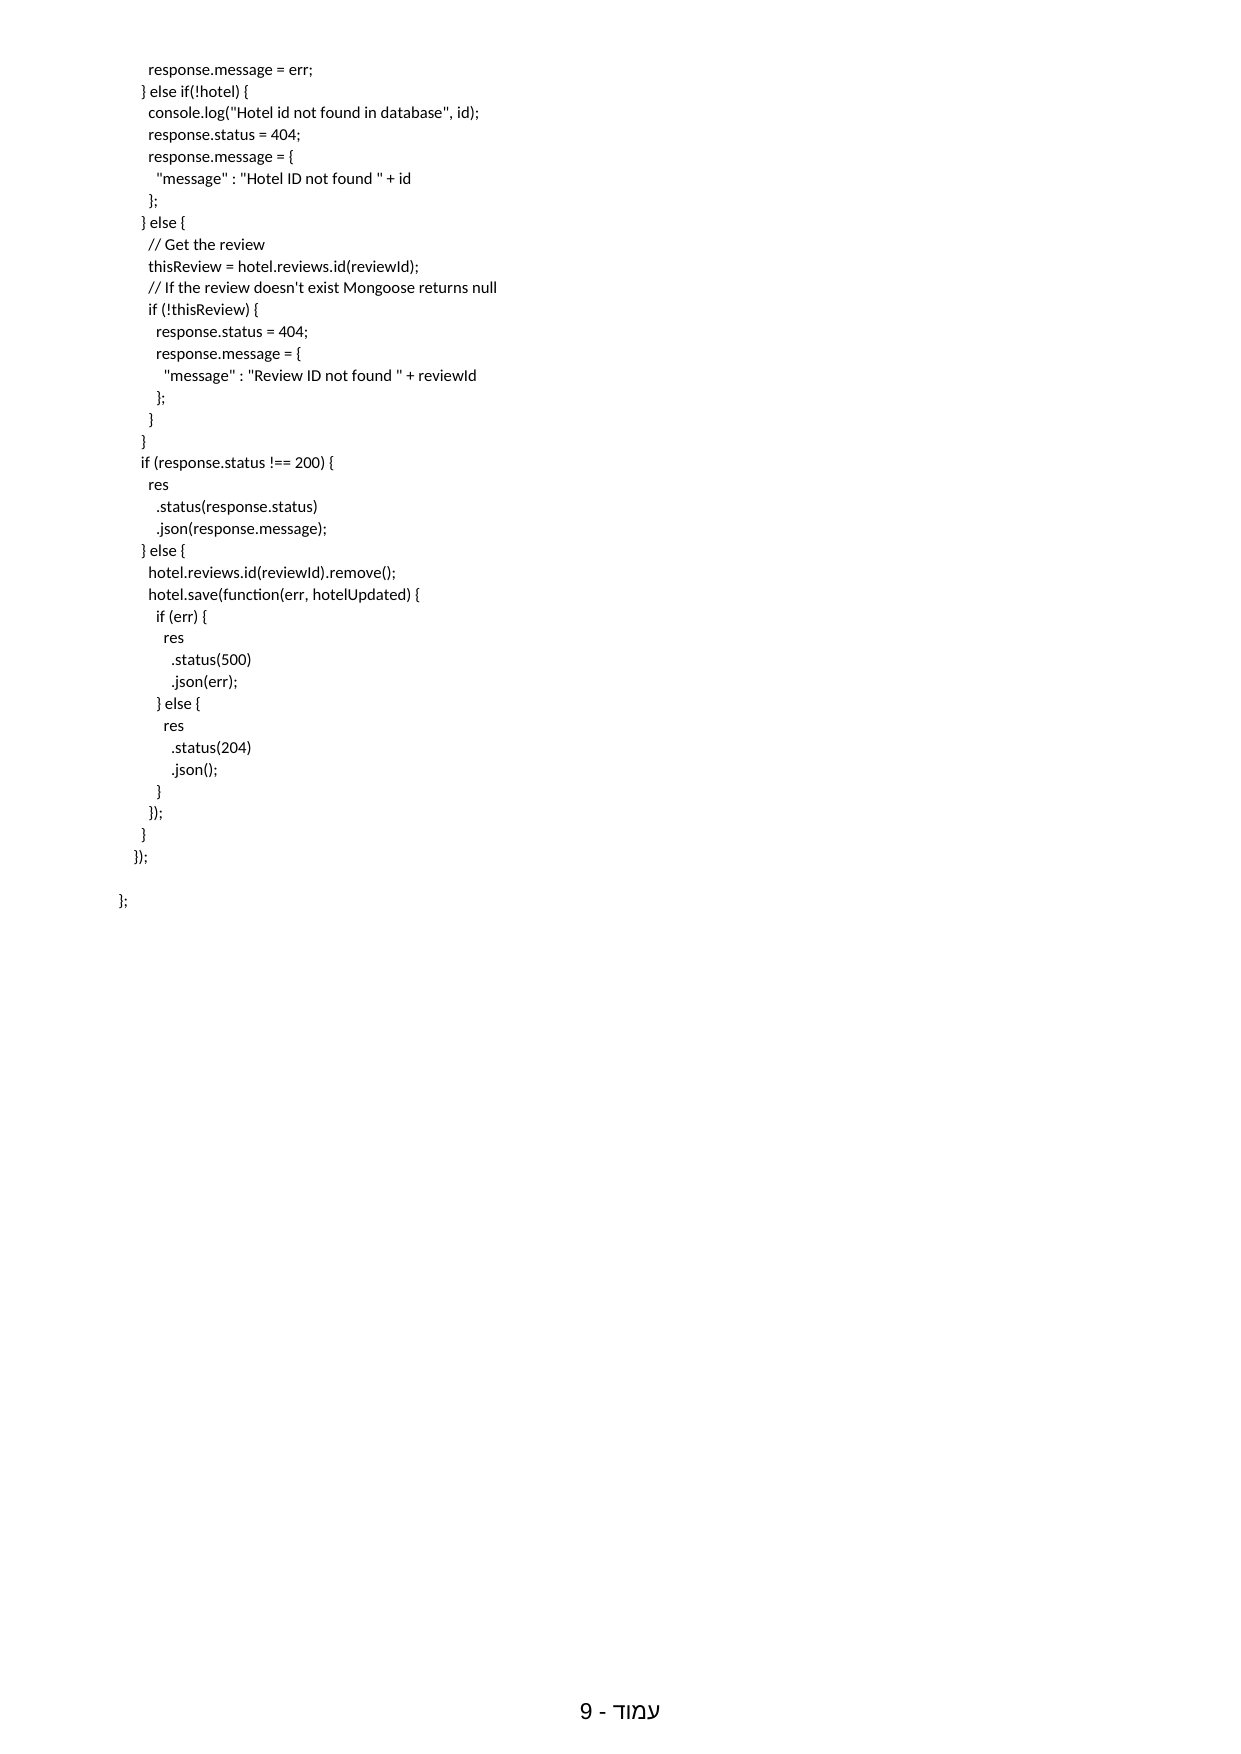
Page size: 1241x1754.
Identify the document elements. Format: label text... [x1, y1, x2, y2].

text }; [118, 890, 1122, 911]
text .json(response.message); [118, 518, 1122, 539]
text response.status = 404; [118, 322, 1122, 342]
text if (err) { [118, 606, 1122, 626]
text } [118, 781, 1122, 801]
text .json(err); [118, 672, 1122, 692]
text .status(204) [118, 737, 1122, 757]
text thisReview = hotel.reviews.id(reviewId); [118, 256, 1122, 276]
text res [118, 715, 1122, 736]
text if (response.status !== 200) { [118, 453, 1122, 473]
text } else { [118, 693, 1122, 714]
text } else if(!hotel) { [118, 81, 1122, 101]
text if (!thisReview) { [118, 300, 1122, 320]
text } [118, 409, 1122, 429]
text res [118, 475, 1122, 495]
text .status(response.status) [118, 497, 1122, 517]
text } [118, 825, 1122, 845]
text .status(500) [118, 650, 1122, 670]
text response.message = err; [118, 59, 1122, 79]
text res [118, 628, 1122, 648]
text "message" : "Hotel ID not found " + id [118, 168, 1122, 189]
text .json(); [118, 759, 1122, 779]
text // If the review doesn't exist Mongoose returns null [118, 278, 1122, 298]
text } else { [118, 540, 1122, 561]
text }; [118, 190, 1122, 211]
text } [118, 431, 1122, 451]
text hotel.save(function(err, hotelUpdated) { [118, 584, 1122, 604]
text response.message = { [118, 147, 1122, 167]
text } else { [118, 212, 1122, 232]
text }; [118, 387, 1122, 407]
text hotel.reviews.id(reviewId).remove(); [118, 562, 1122, 582]
text console.log("Hotel id not found in database", id); [118, 103, 1122, 123]
text response.message = { [118, 343, 1122, 364]
text "message" : "Review ID not found " + reviewId [118, 365, 1122, 386]
text // Get the review [118, 234, 1122, 254]
text response.status = 404; [118, 125, 1122, 145]
text }); [118, 847, 1122, 867]
text }); [118, 803, 1122, 823]
